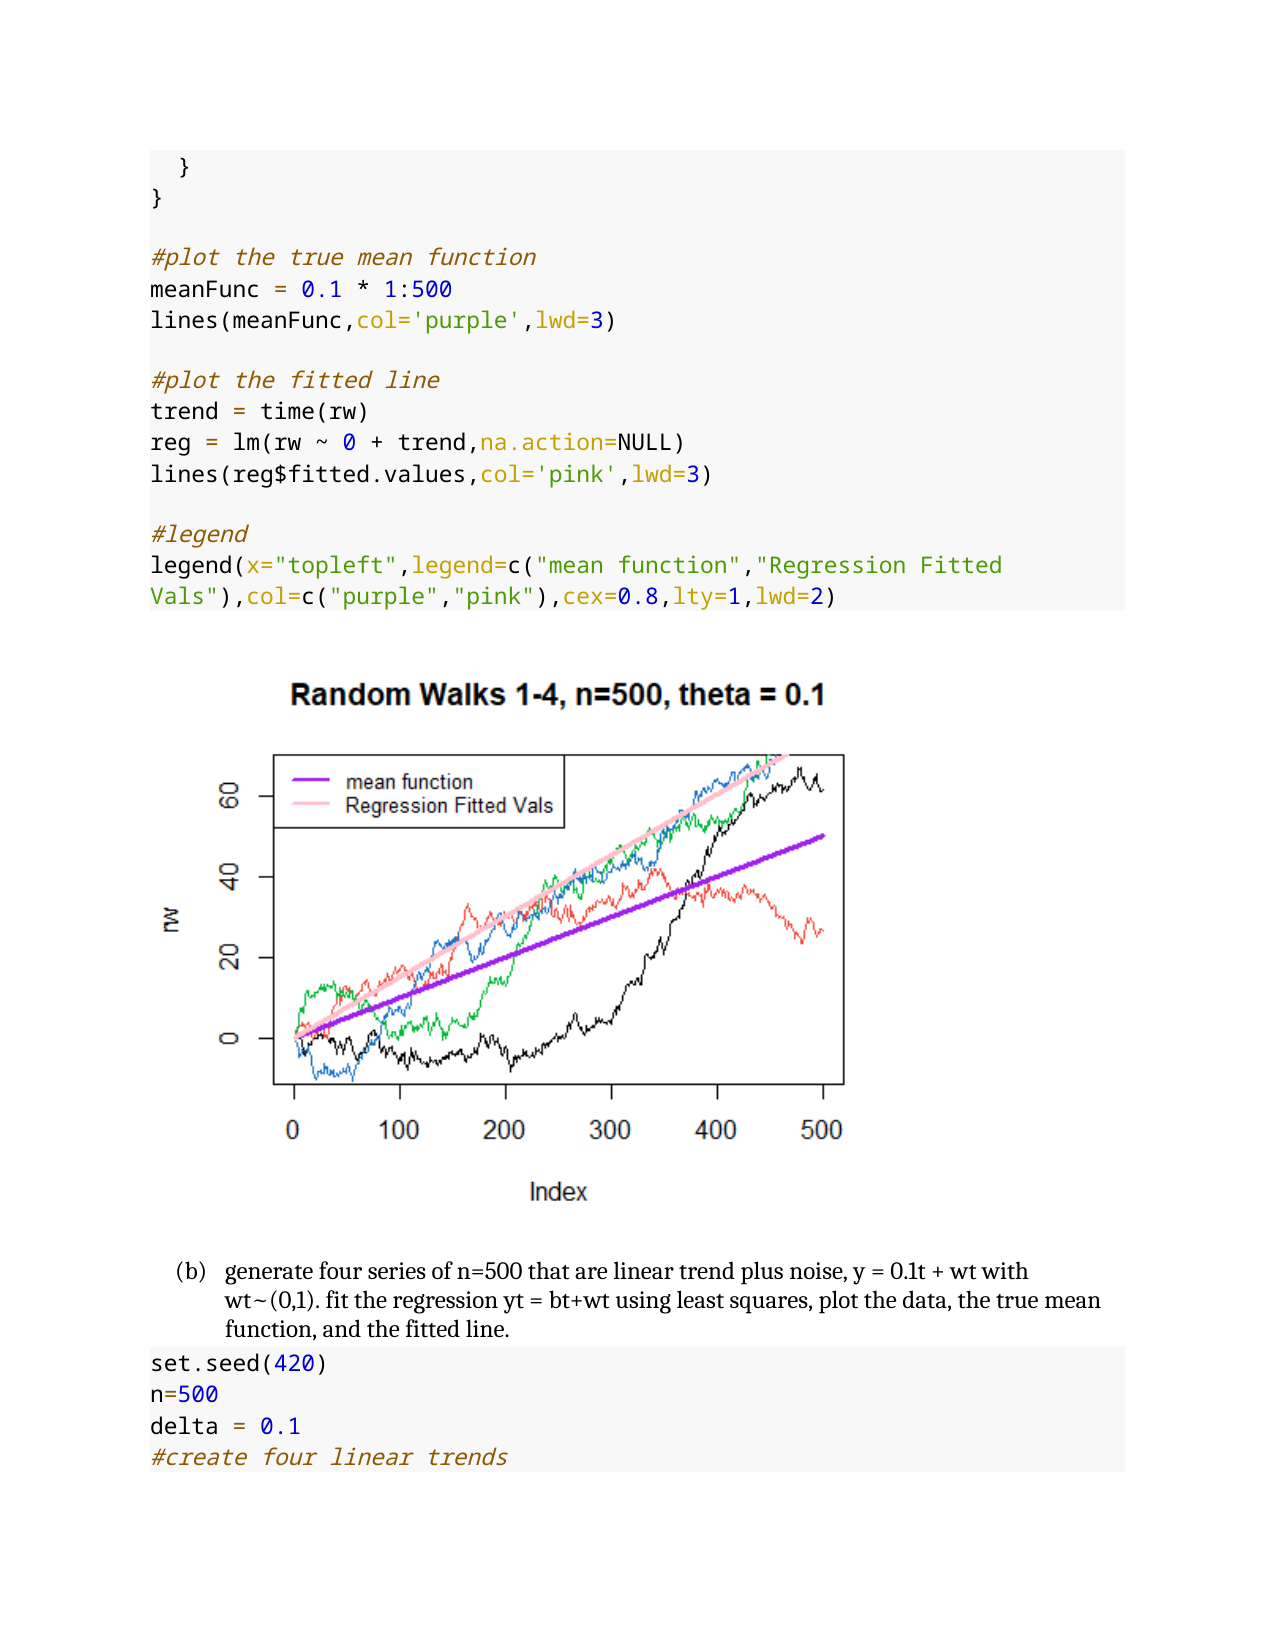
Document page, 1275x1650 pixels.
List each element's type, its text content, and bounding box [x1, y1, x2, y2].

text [150, 150, 1125, 611]
picture [150, 632, 908, 1239]
list generate four series of n=500 that are linear trend plus noise, y = 0.1t + wt with wt~(0,1). fit the regression yt = bt+wt using least squares, plot the data, the true mean function, and the fitted line. [175, 1257, 1125, 1343]
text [150, 1347, 1125, 1472]
